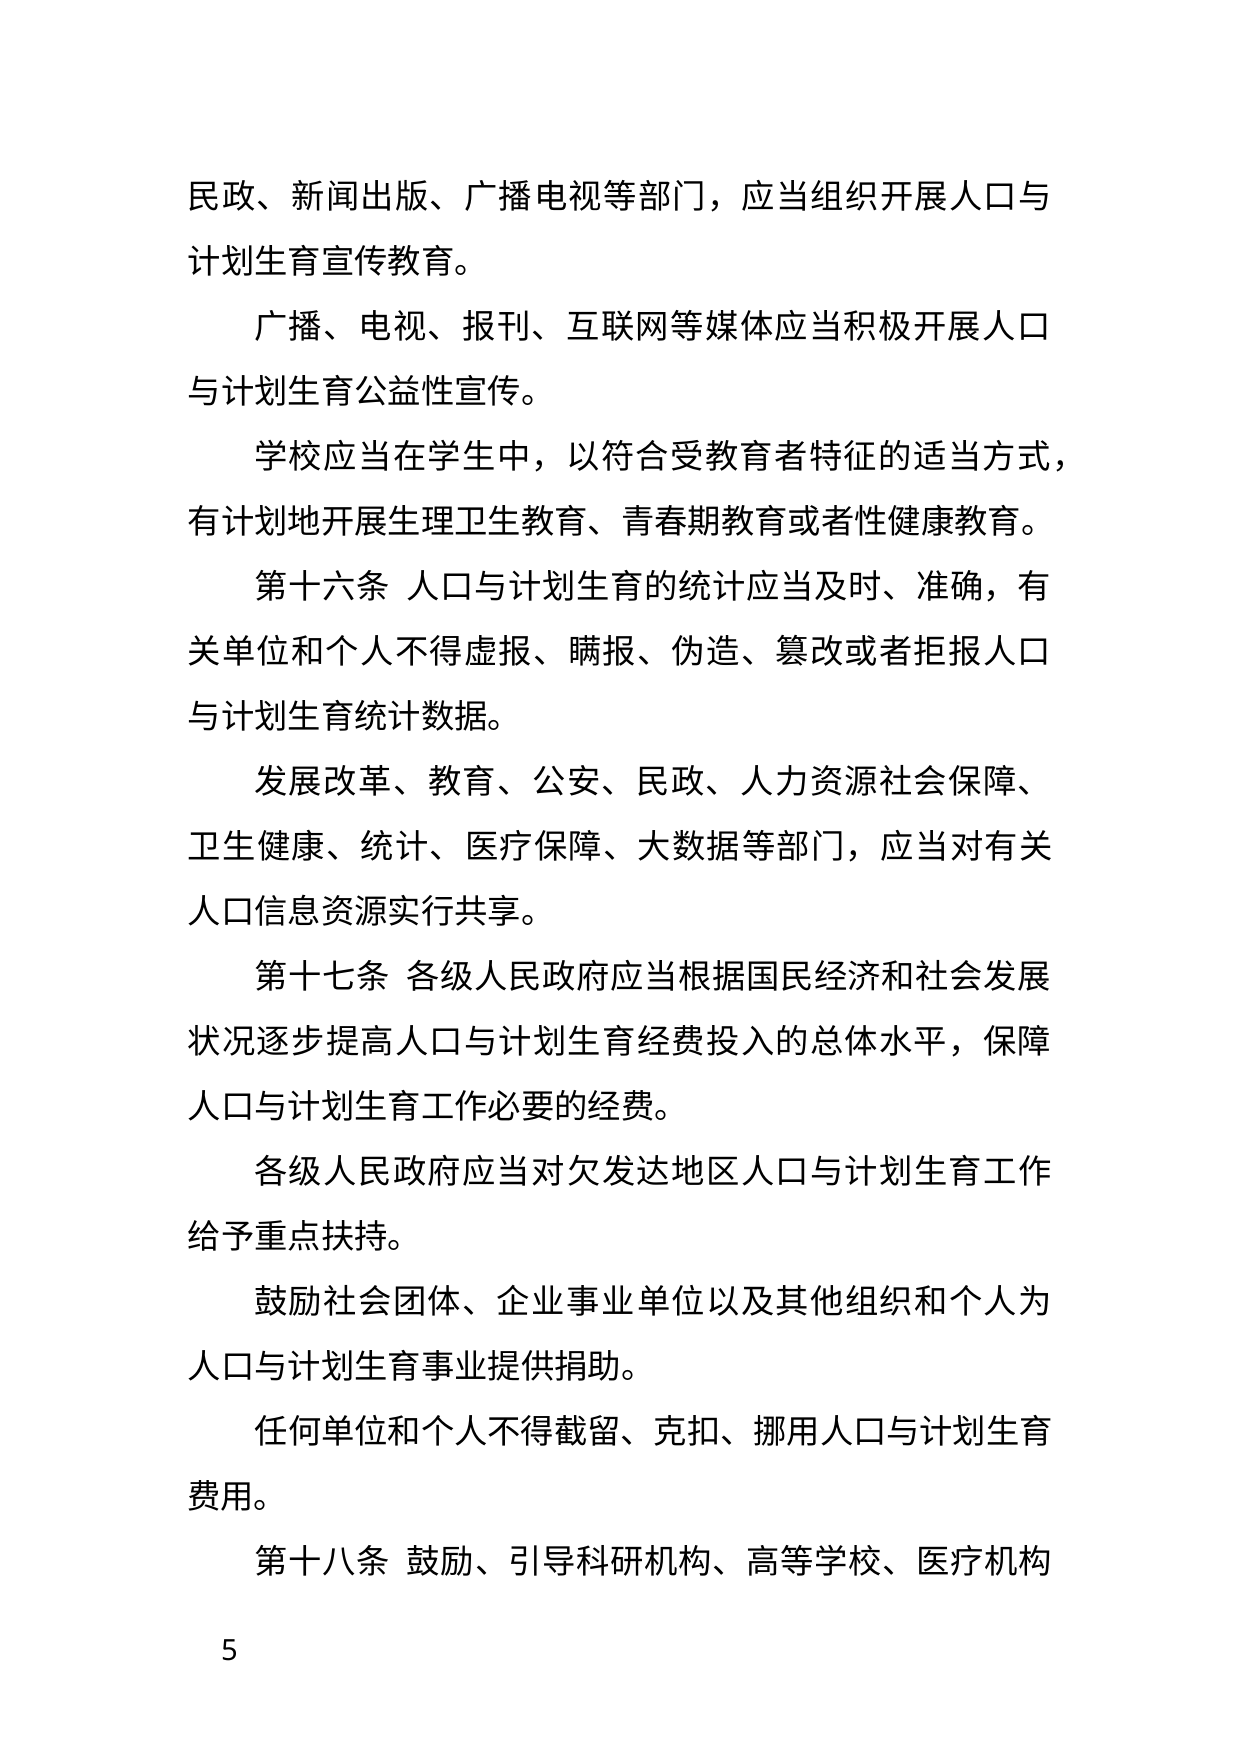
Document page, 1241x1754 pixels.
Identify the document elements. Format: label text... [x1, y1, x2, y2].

text 第十七条 各级人民政府应当根据国民经济和社会发展状况逐步提高人口与计划生育经费投入的总体水平，保障人口与计划生育工作必要的经费。 [187, 942, 1053, 1137]
text 任何单位和个人不得截留、克扣、挪用人口与计划生育费用。 [187, 1397, 1053, 1527]
text 发展改革、教育、公安、民政、人力资源社会保障、卫生健康、统计、医疗保障、大数据等部门，应当对有关人口信息资源实行共享。 [187, 747, 1053, 942]
text 广播、电视、报刊、互联网等媒体应当积极开展人口与计划生育公益性宣传。 [187, 292, 1053, 422]
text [187, 1527, 1053, 1592]
text 鼓励社会团体、企业事业单位以及其他组织和个人为人口与计划生育事业提供捐助。 [187, 1267, 1053, 1397]
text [187, 162, 1053, 292]
text 学校应当在学生中，以符合受教育者特征的适当方式，有计划地开展生理卫生教育、青春期教育或者性健康教育。 [187, 422, 1053, 552]
text 各级人民政府应当对欠发达地区人口与计划生育工作给予重点扶持。 [187, 1137, 1053, 1267]
text 第十六条 人口与计划生育的统计应当及时、准确，有关单位和个人不得虚报、瞒报、伪造、篡改或者拒报人口与计划生育统计数据。 [187, 552, 1053, 747]
